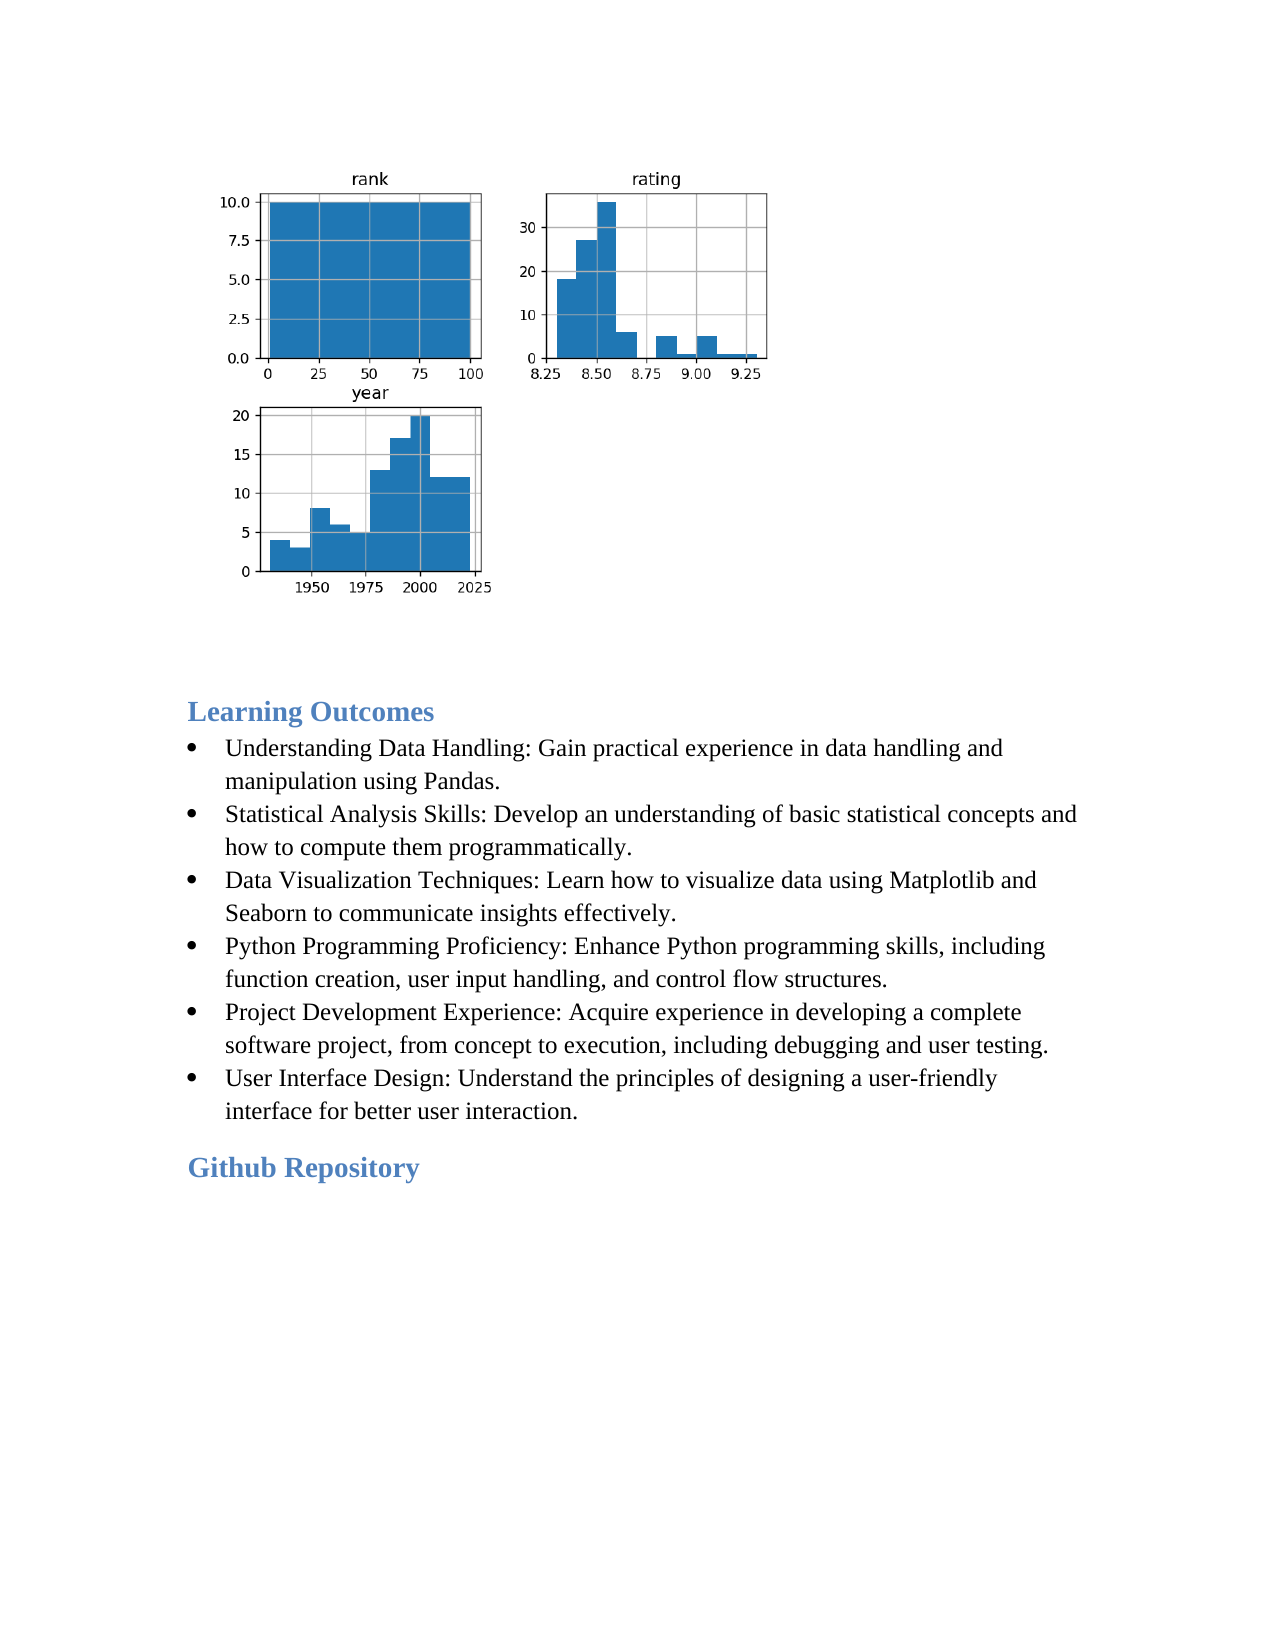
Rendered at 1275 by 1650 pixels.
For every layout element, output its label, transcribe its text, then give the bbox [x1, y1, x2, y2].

list User Interface Design: Understand the principles of designing a user-friendly interface for better user interaction. [187, 1063, 1087, 1125]
list Project Development Experience: Acquire experience in developing a complete software project, from concept to execution, including debugging and user testing. [187, 997, 1087, 1059]
picture [187, 150, 816, 619]
subtitle Github Repository [187, 1150, 1087, 1184]
list Data Visualization Techniques: Learn how to visualize data using Matplotlib and Seaborn to communicate insights effectively. [187, 865, 1087, 927]
list Python Programming Proficiency: Enhance Python programming skills, including function creation, user input handling, and control flow structures. [187, 931, 1087, 993]
list Statistical Analysis Skills: Develop an understanding of basic statistical concepts and how to compute them programmatically. [187, 799, 1087, 861]
subtitle Learning Outcomes [187, 694, 1087, 728]
list Understanding Data Handling: Gain practical experience in data handling and manipulation using Pandas. [187, 733, 1087, 795]
